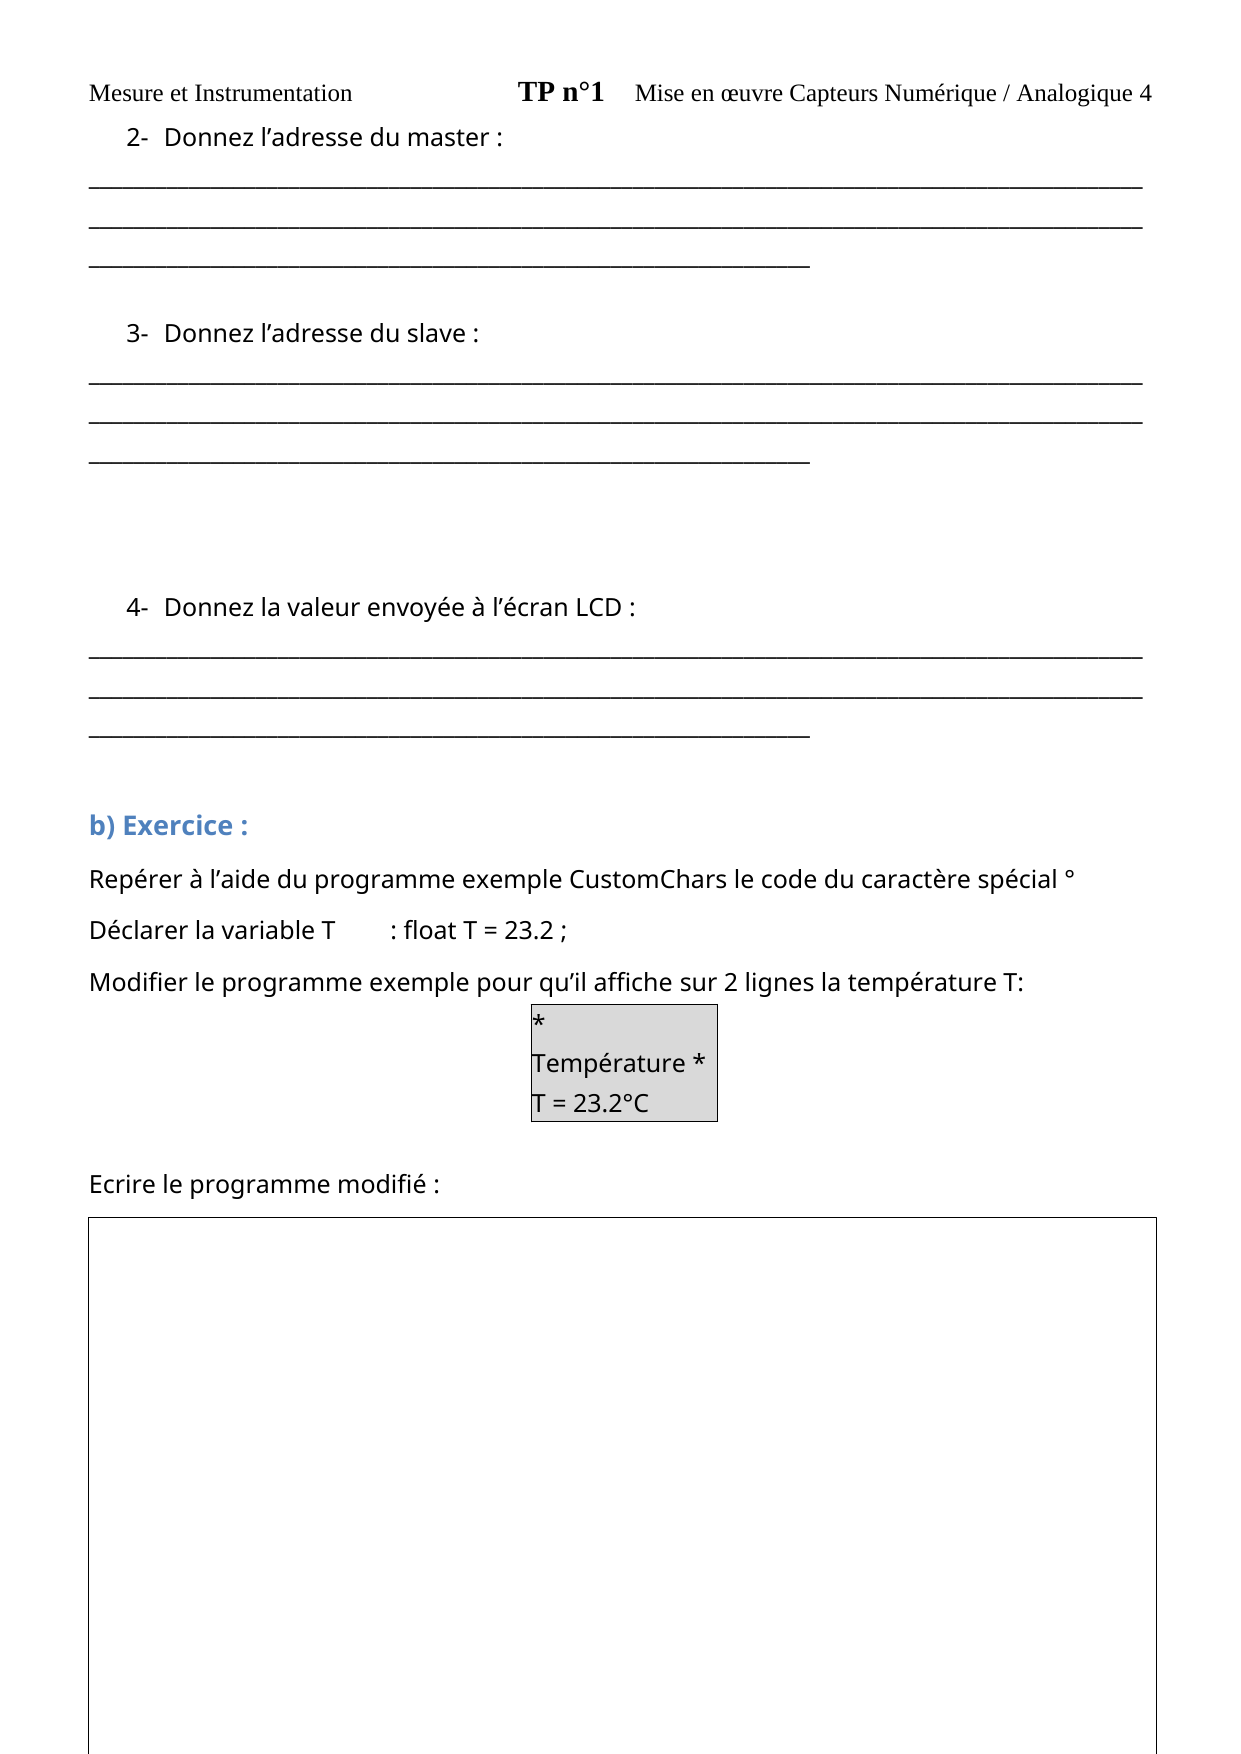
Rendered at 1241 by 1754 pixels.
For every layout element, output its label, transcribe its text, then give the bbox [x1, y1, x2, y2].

text Repérer à l’aide du programme exemple CustomChars le code du caractère spécial ° [89, 861, 1152, 895]
list Donnez l’adresse du slave : [126, 316, 1152, 350]
text _______________________________________________________________________________________________________________________________________________________________________________________________________________________________________________________________ [89, 159, 1152, 271]
text Modifier le programme exemple pour qu’il affiche sur 2 lignes la température T: [89, 965, 1152, 999]
text _______________________________________________________________________________________________________________________________________________________________________________________________________________________________________________________________ [89, 355, 1152, 467]
text T = 23.2°C [532, 1082, 717, 1121]
text * Température * [532, 1005, 717, 1080]
text Déclarer la variable T : float T = 23.2 ; [89, 913, 1152, 947]
list Donnez l’adresse du master : [126, 120, 1152, 154]
list Donnez la valeur envoyée à l’écran LCD : [126, 590, 1152, 624]
text _______________________________________________________________________________________________________________________________________________________________________________________________________________________________________________________________ [89, 629, 1152, 741]
subtitle b) Exercice : [89, 806, 1152, 843]
text Ecrire le programme modifié : [89, 1167, 1152, 1201]
